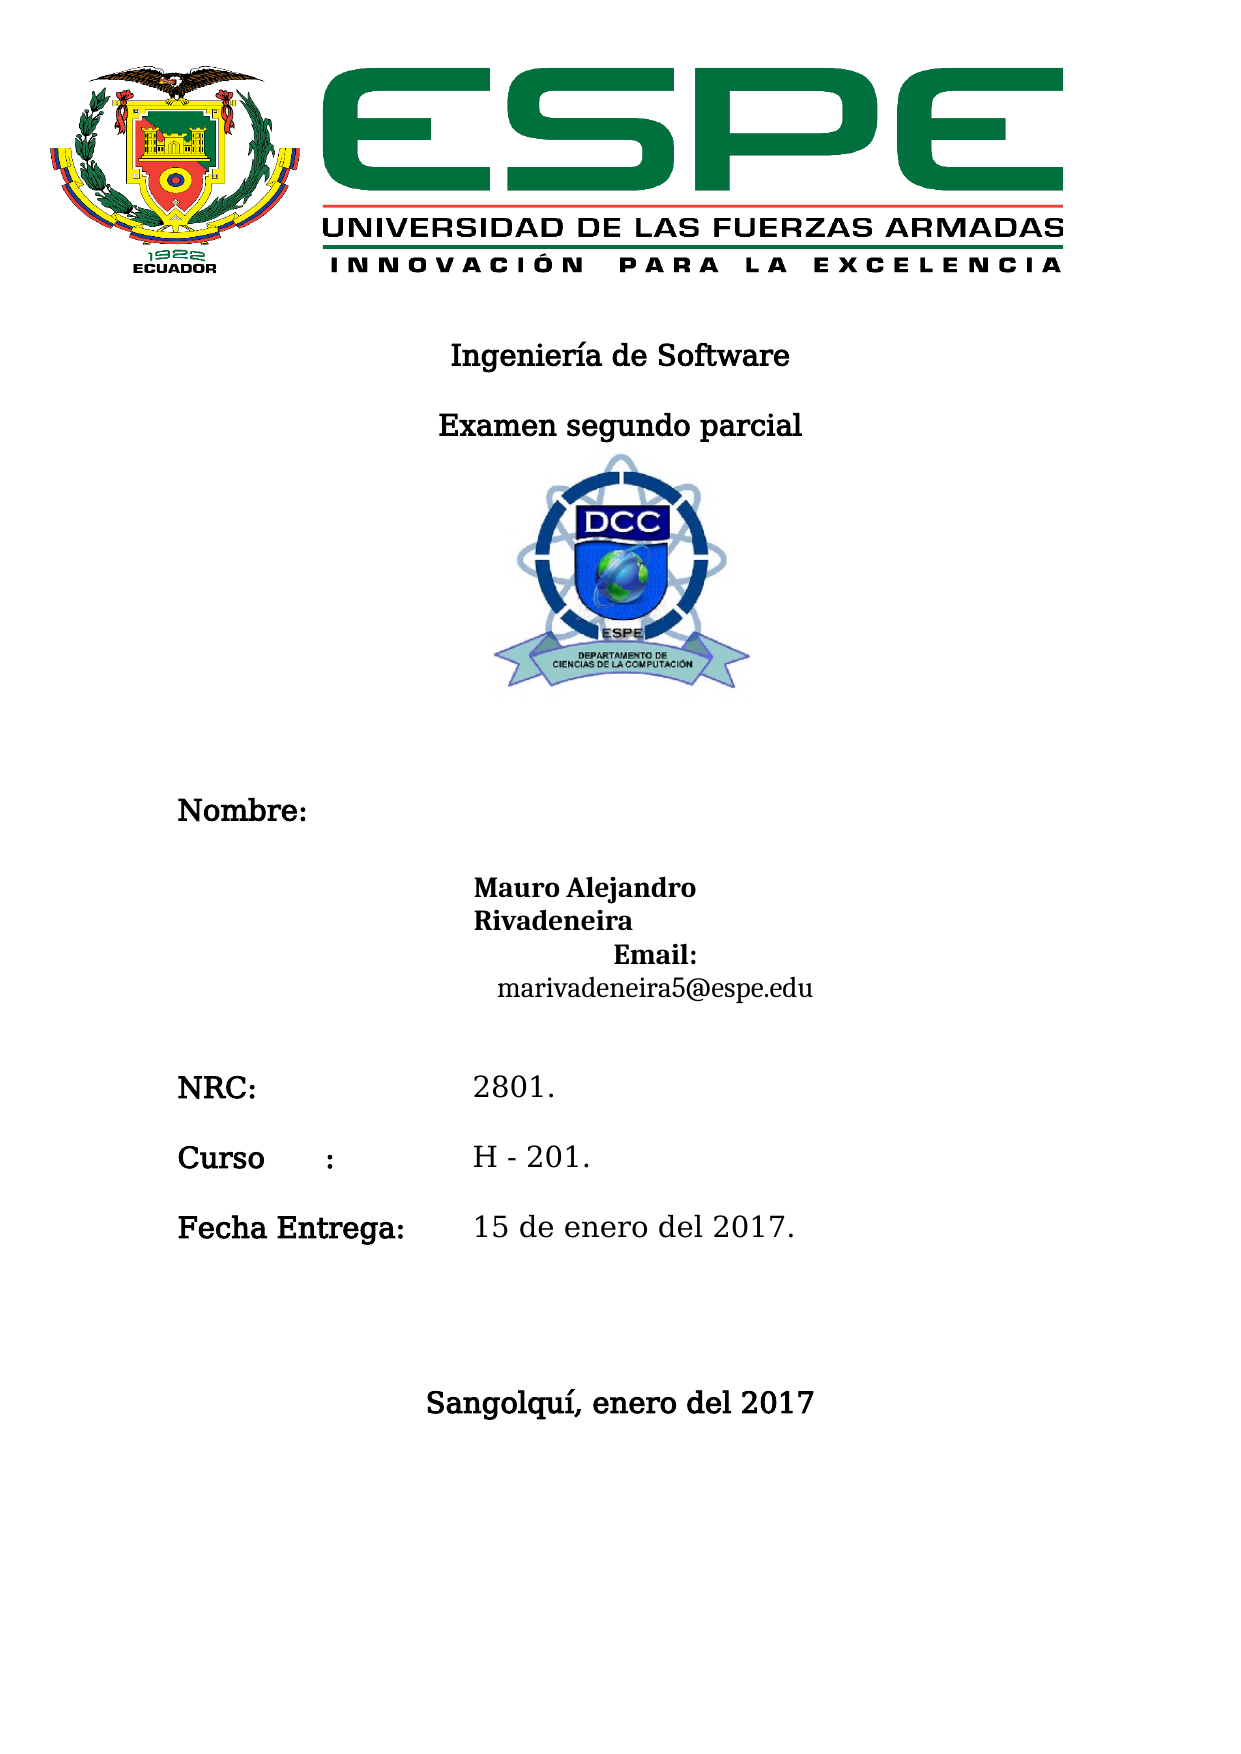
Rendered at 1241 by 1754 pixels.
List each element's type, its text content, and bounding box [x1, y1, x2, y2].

text NRC: 2801. [177, 1069, 1063, 1104]
text Curso : H - 201. [177, 1139, 1063, 1174]
text Fecha Entrega: 15 de enero del 2017. [177, 1209, 1063, 1244]
picture [476, 444, 764, 706]
text Ingeniería de Software [177, 336, 1063, 371]
text Examen segundo parcial [177, 406, 1063, 441]
text Nombre: [177, 791, 1063, 826]
picture [50, 66, 1063, 273]
text Sangolquí, enero del 2017 [177, 1384, 1063, 1419]
